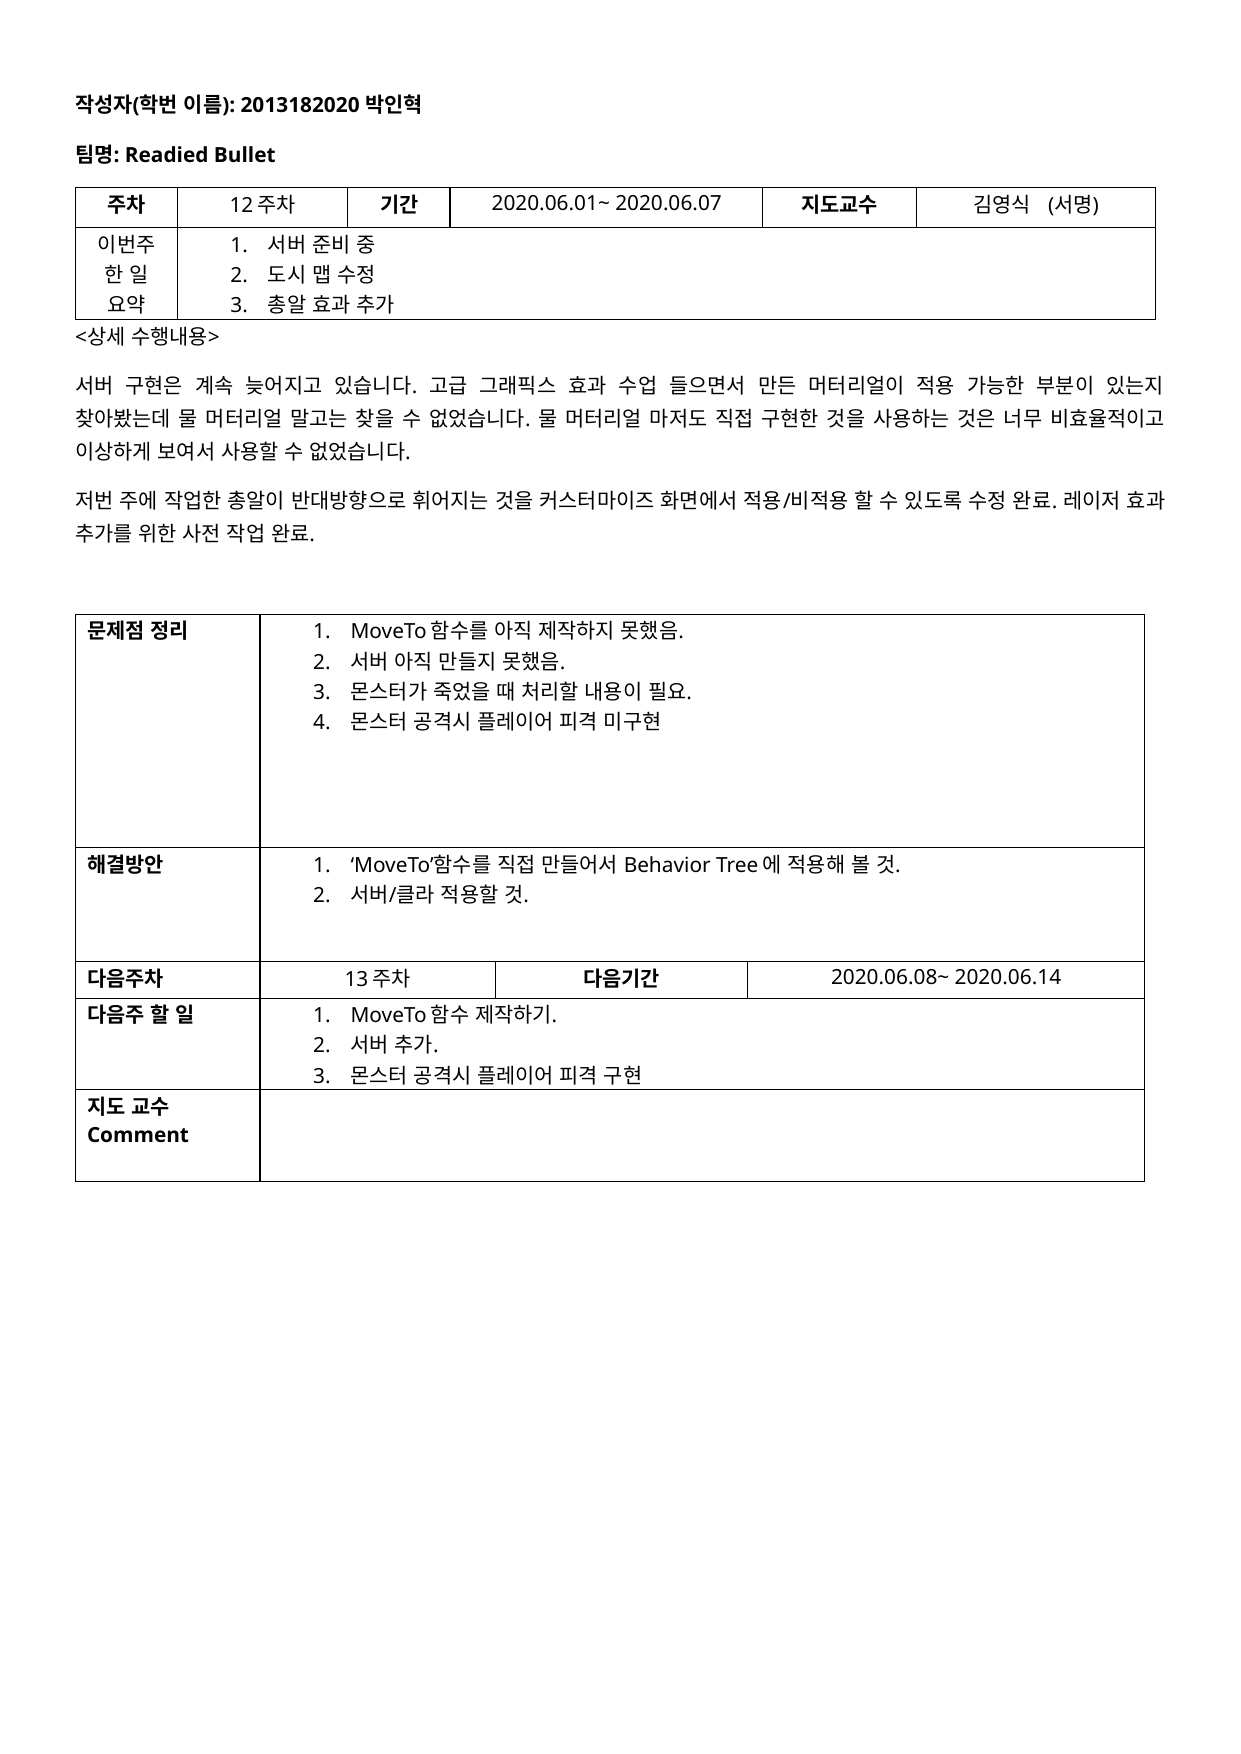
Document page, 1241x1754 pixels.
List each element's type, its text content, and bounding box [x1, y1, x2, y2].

table_header 기간 [348, 188, 449, 227]
table_cell 해결방안 [76, 848, 259, 961]
table_cell 지도 교수 Comment [76, 1090, 259, 1181]
table_cell 이번주 한 일 요약 [76, 228, 177, 319]
table_header 2020.06.01~ 2020.06.07 [451, 188, 762, 227]
table_header 김영식 (서명) [917, 188, 1155, 227]
table_header 12주차 [178, 188, 347, 227]
table_cell 2020.06.08~ 2020.06.14 [748, 962, 1144, 997]
table_cell 다음기간 [496, 962, 747, 997]
table_cell 다음주차 [76, 962, 259, 997]
table_cell [261, 1090, 1144, 1181]
text 저번 주에 작업한 총알이 반대방향으로 휘어지는 것을 커스터마이즈 화면에서 적용/비적용 할 수 있도록 수정 완료. 레이저 효과 추가를 위한 사전 작업 완료. [75, 484, 1165, 547]
table_header 문제점 정리 [76, 615, 259, 847]
table_cell ‘MoveTo’함수를 직접 만들어서 Behavior Tree에 적용해 볼 것. 서버/클라 적용할 것. [261, 848, 1144, 961]
table_header 주차 [76, 188, 177, 227]
table_header MoveTo함수를 아직 제작하지 못했음. 서버 아직 만들지 못했음. 몬스터가 죽었을 때 처리할 내용이 필요. 몬스터 공격시 플레이어 피격 미구현 [261, 615, 1144, 847]
text <상세 수행내용> [75, 320, 1165, 350]
table_cell MoveTo함수 제작하기. 서버 추가. 몬스터 공격시 플레이어 피격 구현 [261, 999, 1144, 1089]
table_header 지도교수 [763, 188, 916, 227]
table_cell 다음주 할 일 [76, 999, 259, 1089]
text 서버 구현은 계속 늦어지고 있습니다. 고급 그래픽스 효과 수업 들으면서 만든 머터리얼이 적용 가능한 부분이 있는지 찾아봤는데 물 머터리얼 말고는 찾을 수 없었습니다. 물 머터리얼 마저도 직접 구현한 것을 사용하는 것은 너무 비효율적이고 이상하게 보여서 사용할 수 없었습니다. [75, 369, 1165, 465]
table_cell 서버 준비 중 도시 맵 수정 총알 효과 추가 [178, 228, 1155, 319]
table_cell 13주차 [261, 962, 495, 997]
